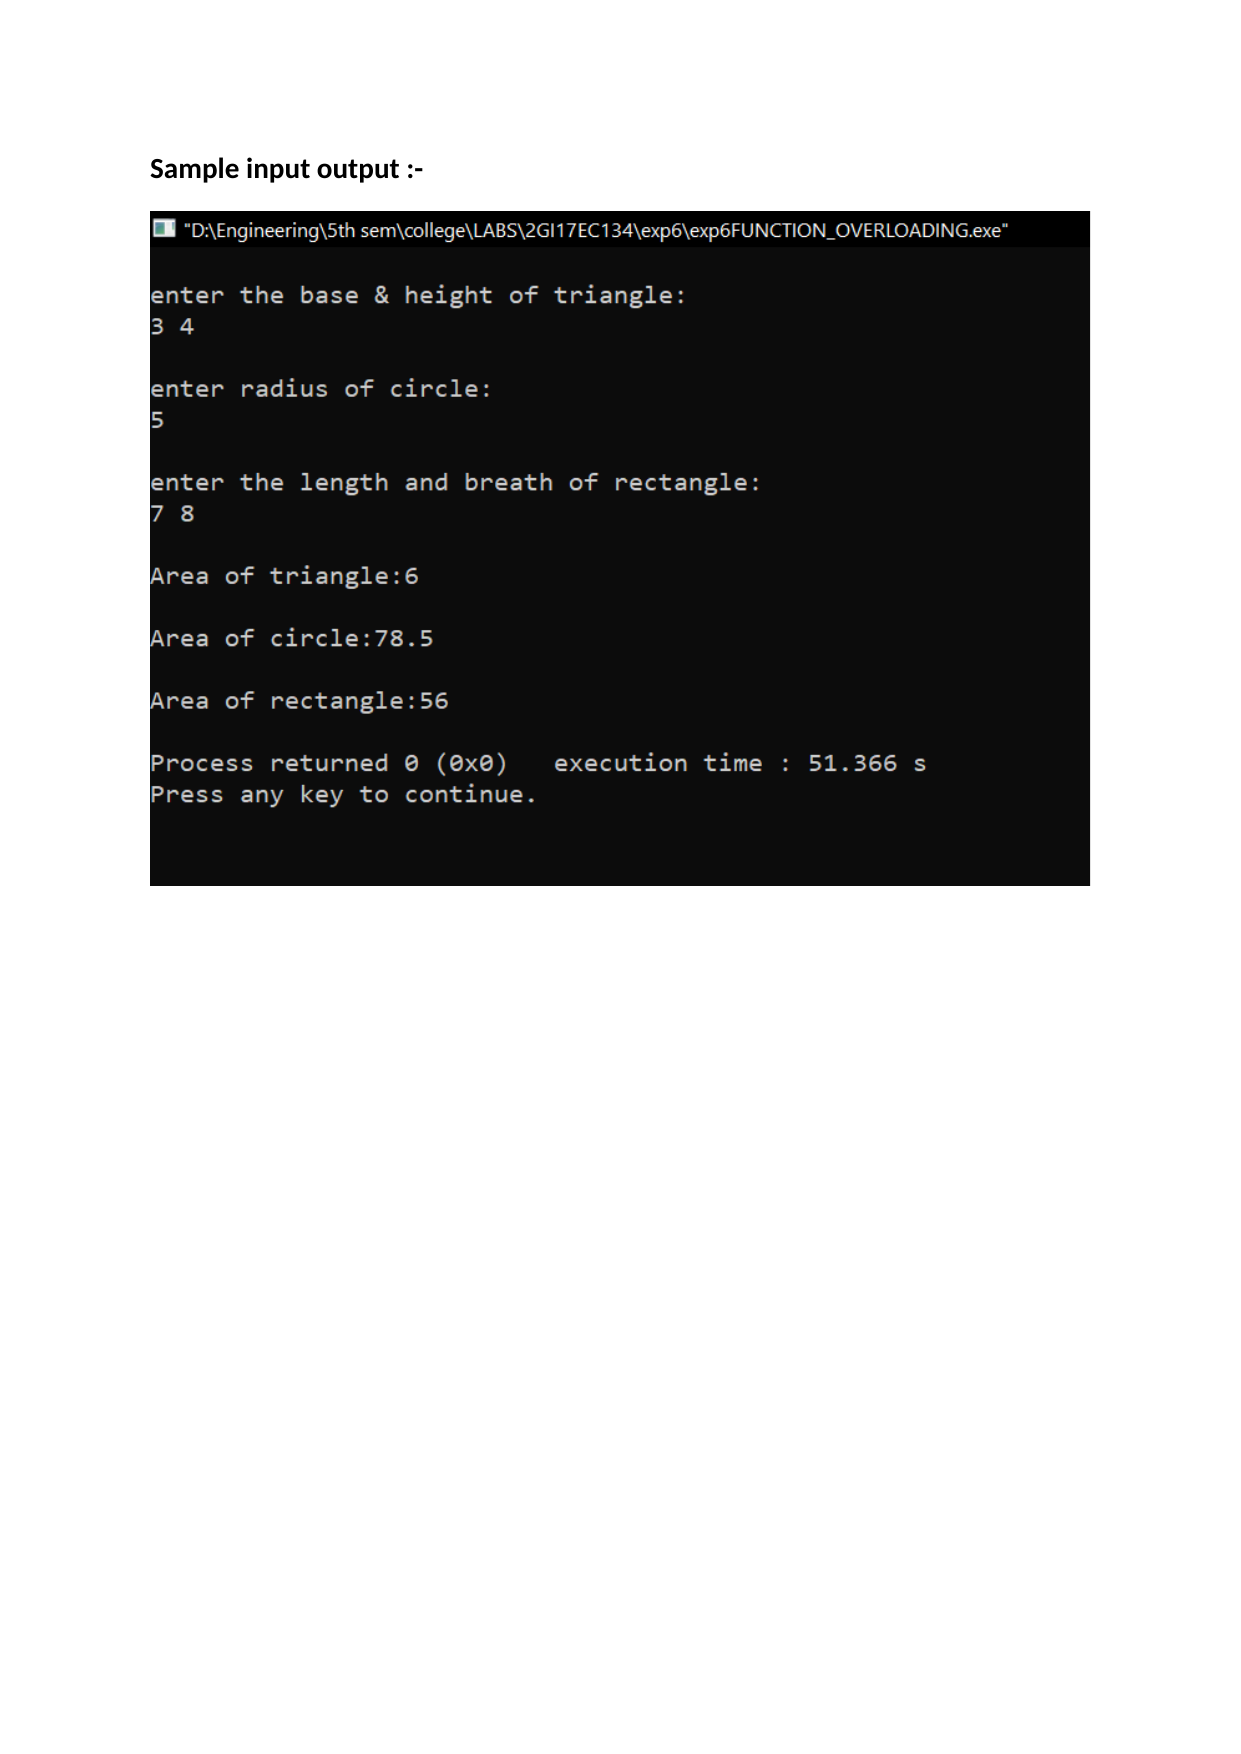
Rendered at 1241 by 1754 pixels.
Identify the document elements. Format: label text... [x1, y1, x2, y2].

text Sample input output :- [150, 150, 1090, 186]
picture [150, 211, 1091, 886]
